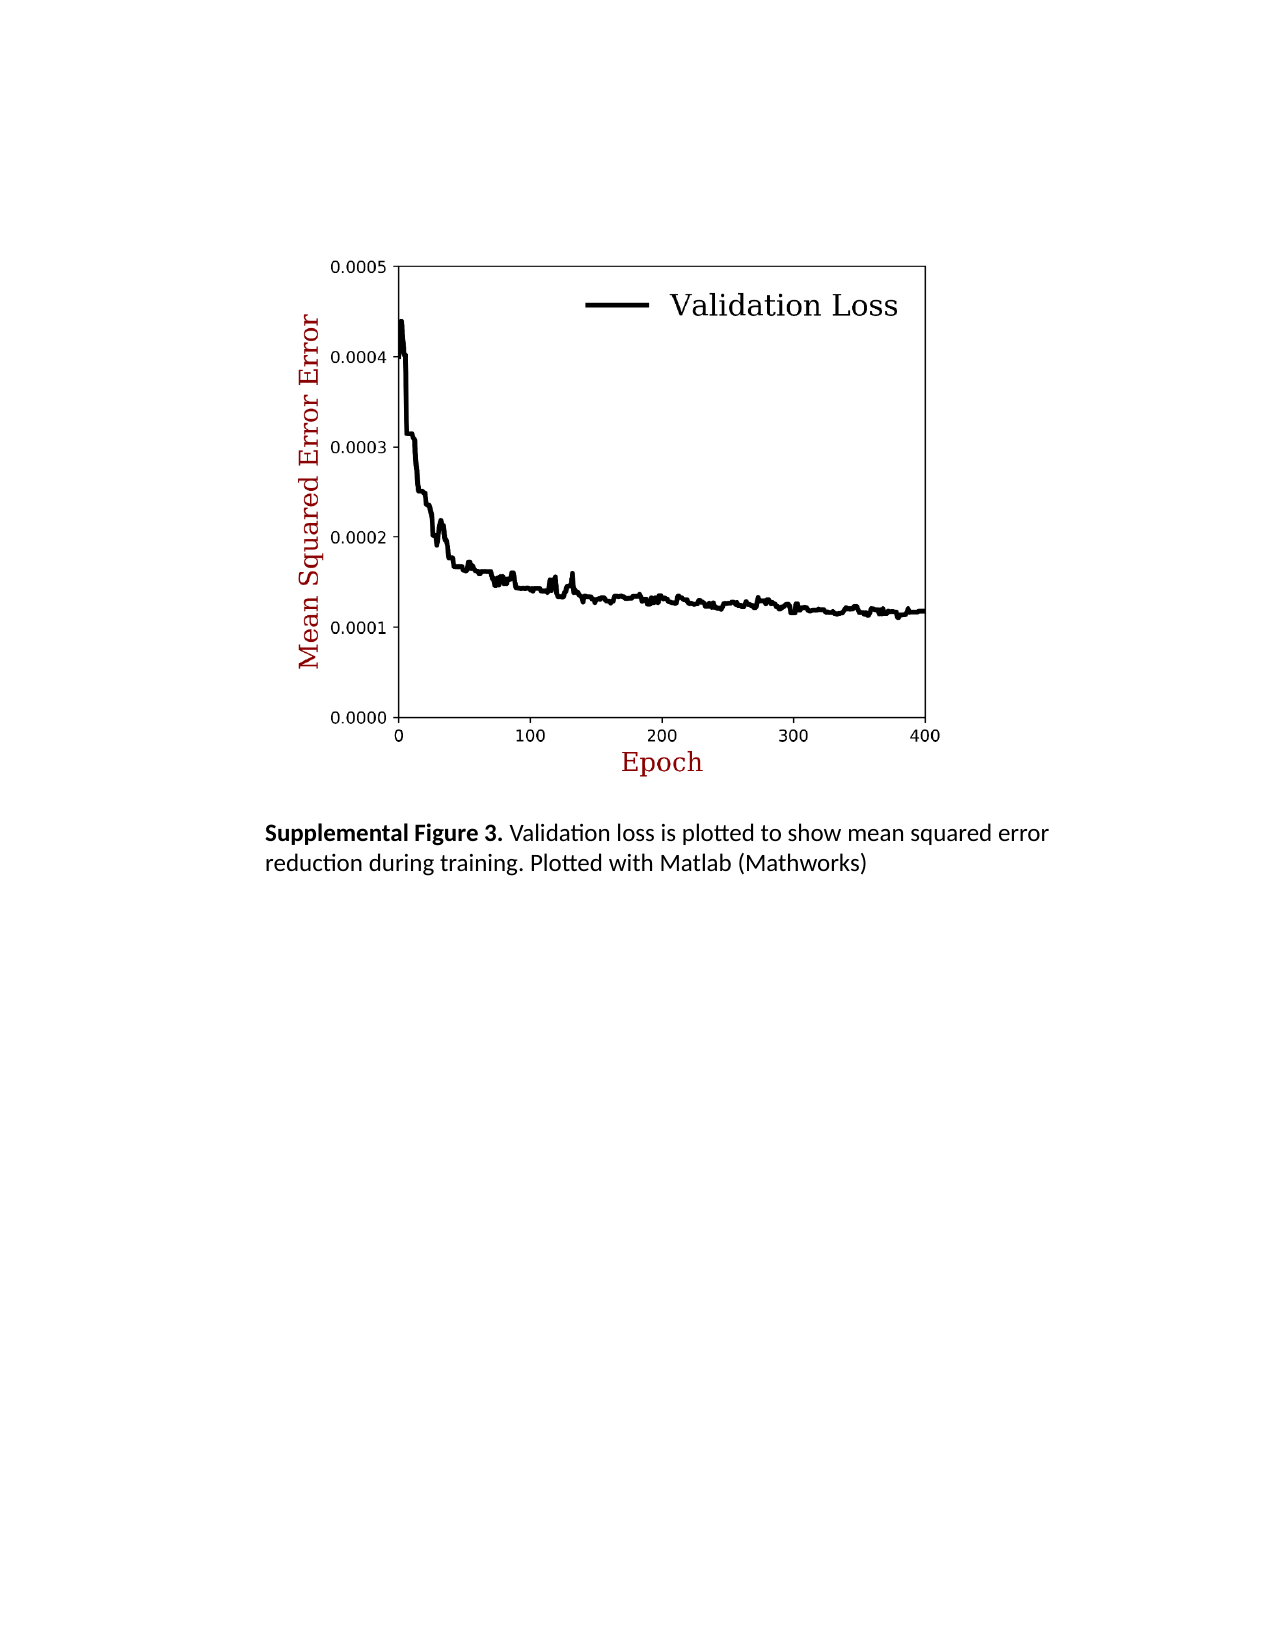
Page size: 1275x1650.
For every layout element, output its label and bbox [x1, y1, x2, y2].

picture [291, 229, 972, 809]
